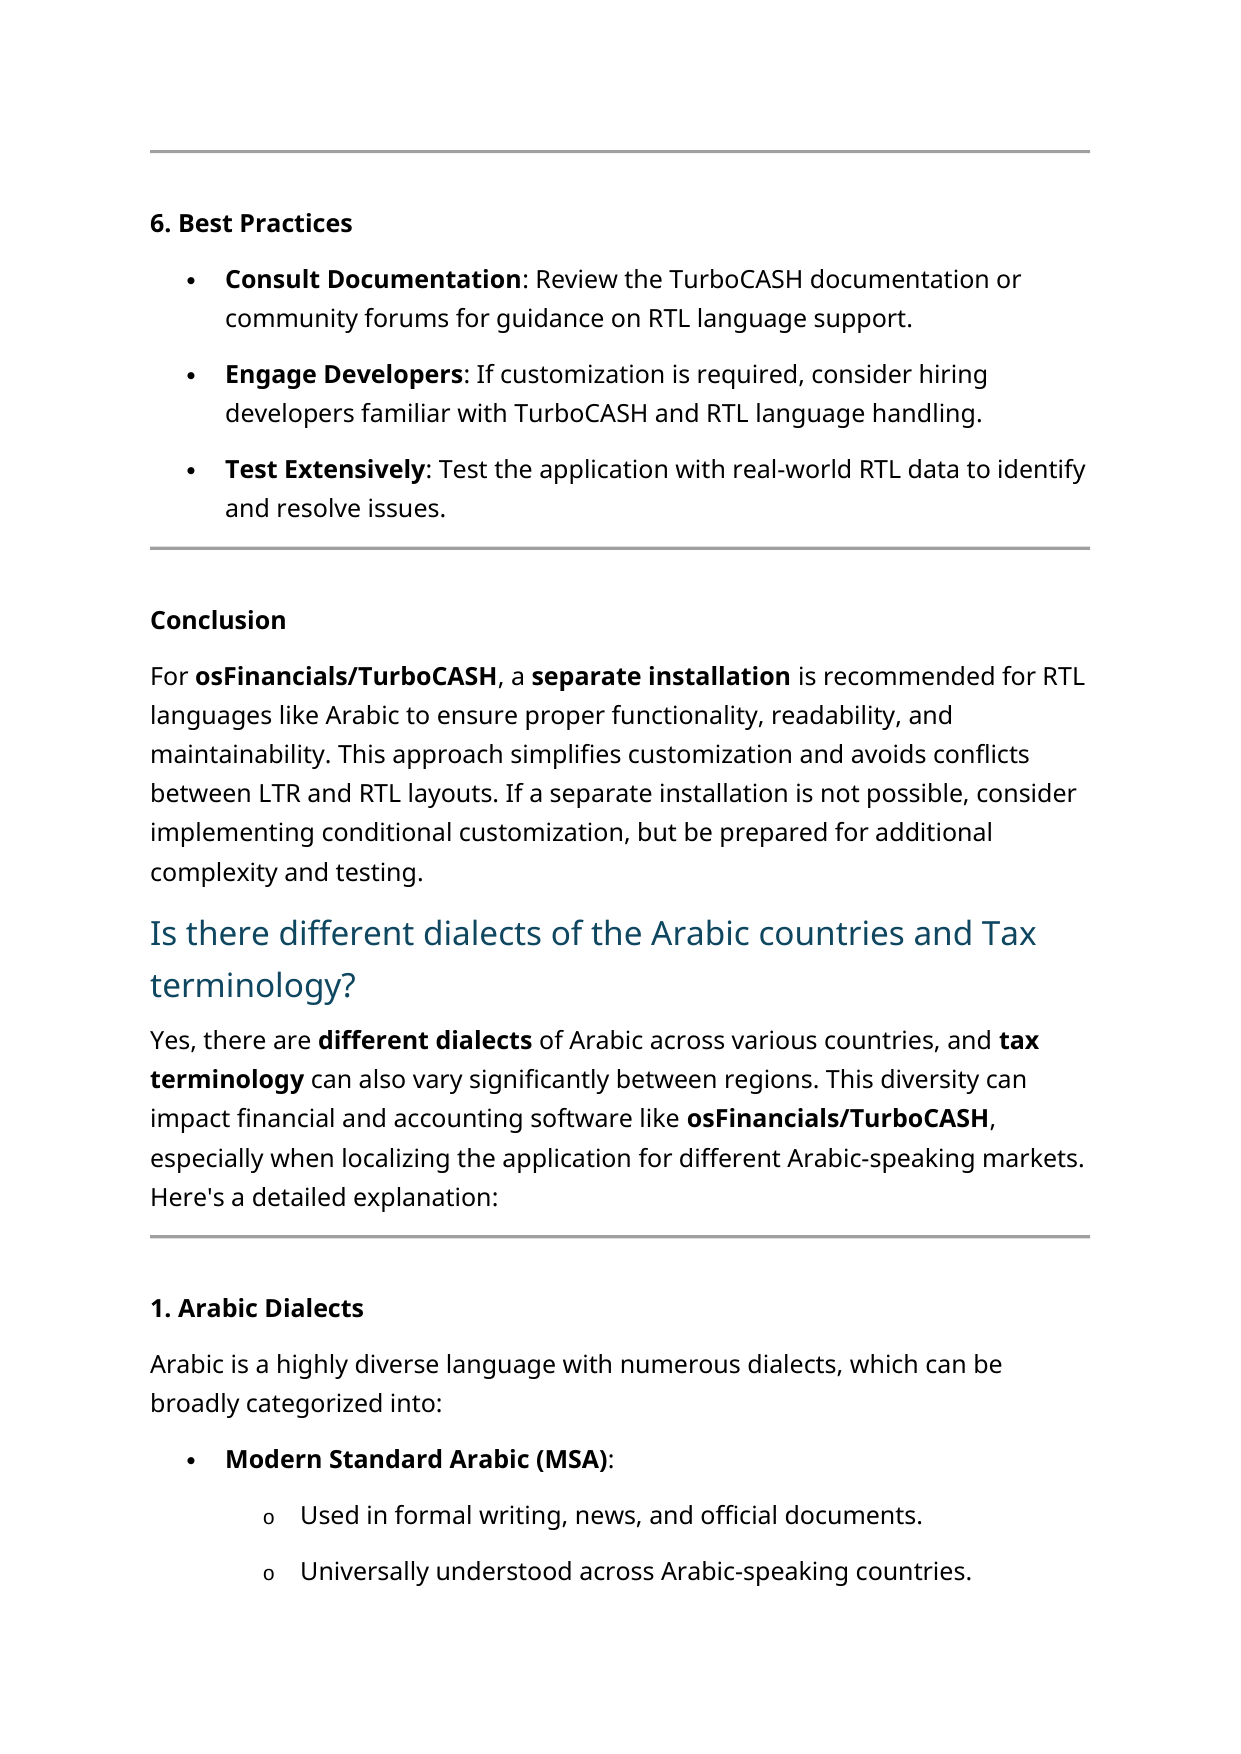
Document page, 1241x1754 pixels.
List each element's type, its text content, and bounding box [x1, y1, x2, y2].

subtitle Is there different dialects of the Arabic countries and Tax terminology? [150, 910, 1090, 1008]
list Modern Standard Arabic (MSA): [187, 1442, 1090, 1476]
list Test Extensively: Test the application with real-world RTL data to identify and resolve issues. [187, 452, 1090, 525]
list Engage Developers: If customization is required, consider hiring developers familiar with TurboCASH and RTL language handling. [187, 357, 1090, 430]
list Used in formal writing, news, and official documents. [262, 1498, 1090, 1532]
list Consult Documentation: Review the TurboCASH documentation or community forums for guidance on RTL language support. [187, 262, 1090, 335]
text For osFinancials/TurboCASH, a separate installation is recommended for RTL languages like Arabic to ensure proper functionality, readability, and maintainability. This approach simplifies customization and avoids conflicts between LTR and RTL layouts. If a separate installation is not possible, consider implementing conditional customization, but be prepared for additional complexity and testing. [150, 658, 1090, 888]
text Arabic is a highly diverse language with numerous dialects, which can be broadly categorized into: [150, 1347, 1090, 1420]
text Yes, there are different dialects of Arabic across various countries, and tax terminology can also vary significantly between regions. This diversity can impact financial and accounting software like osFinancials/TurboCASH, especially when localizing the application for different Arabic-speaking markets. Here's a detailed explanation: [150, 1023, 1090, 1213]
text Conclusion [150, 602, 1090, 637]
list Universally understood across Arabic-speaking countries. [262, 1553, 1090, 1588]
text 1. Arabic Dialects [150, 1291, 1090, 1325]
text 6. Best Practices [150, 206, 1090, 240]
